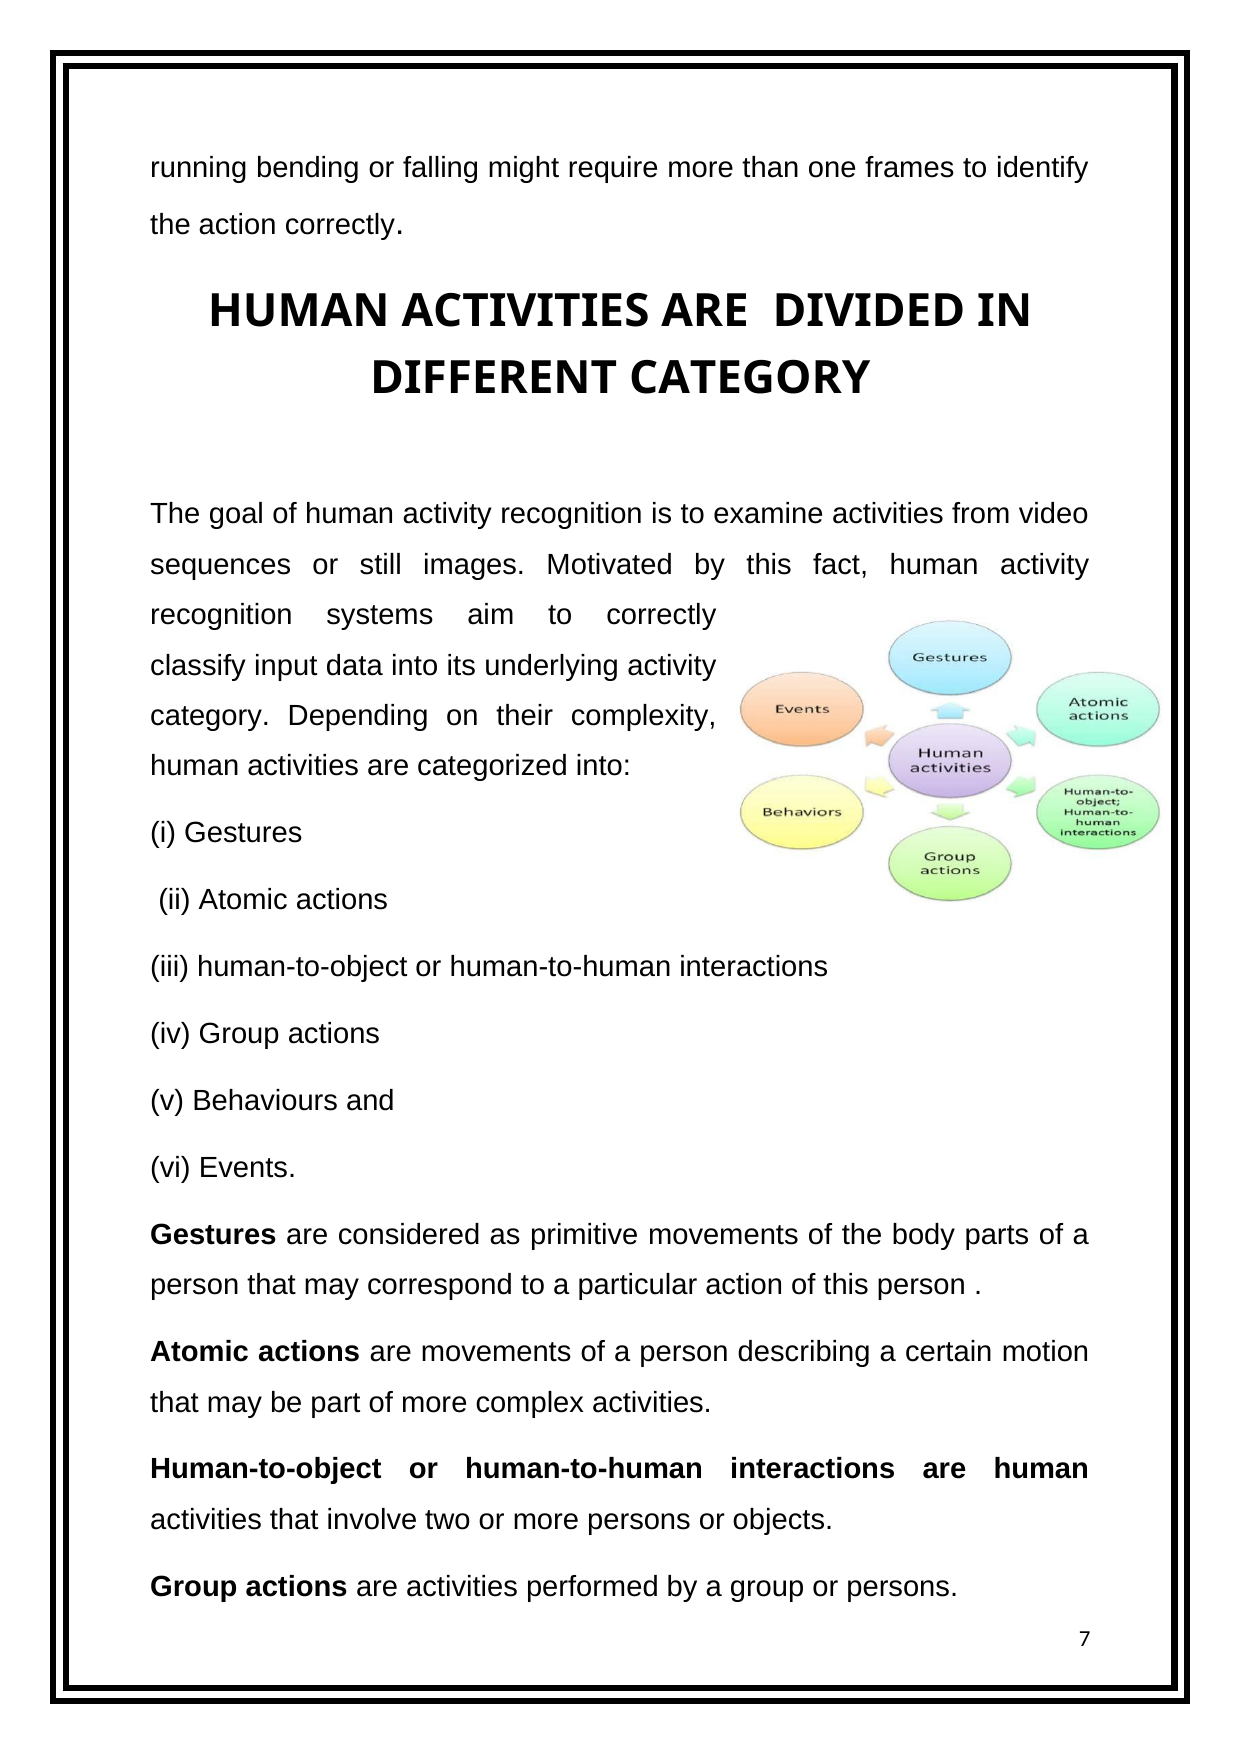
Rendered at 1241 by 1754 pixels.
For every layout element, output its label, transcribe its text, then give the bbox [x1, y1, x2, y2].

text (v) Behaviours and [150, 1083, 1090, 1117]
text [150, 150, 1090, 241]
text (iii) human-to-object or human-to-human interactions [150, 949, 1090, 983]
text (vi) Events. [150, 1150, 1090, 1183]
text (ii) Atomic actions [150, 882, 1090, 916]
text HUMAN ACTIVITIES ARE DIVIDED IN DIFFERENT CATEGORY [150, 277, 1090, 407]
text Human-to-object or human-to-human interactions are human activities that involve two or more persons or objects. [150, 1452, 1090, 1535]
text (iv) Group actions [150, 1016, 1090, 1049]
text The goal of human activity recognition is to examine activities from video sequences or still images. Motivated by this fact, human activity recognition systems aim to correctly classify input data into its underlying activity category. Depending on their complexity, human activities are categorized into: [150, 497, 1090, 782]
text Group actions are activities performed by a group or persons. [150, 1569, 1090, 1602]
text Atomic actions are movements of a person describing a certain motion that may be part of more complex activities. [150, 1334, 1090, 1418]
picture [736, 617, 1164, 904]
text (i) Gestures [150, 815, 736, 849]
text Gestures are considered as primitive movements of the body parts of a person that may correspond to a particular action of this person . [150, 1217, 1090, 1301]
